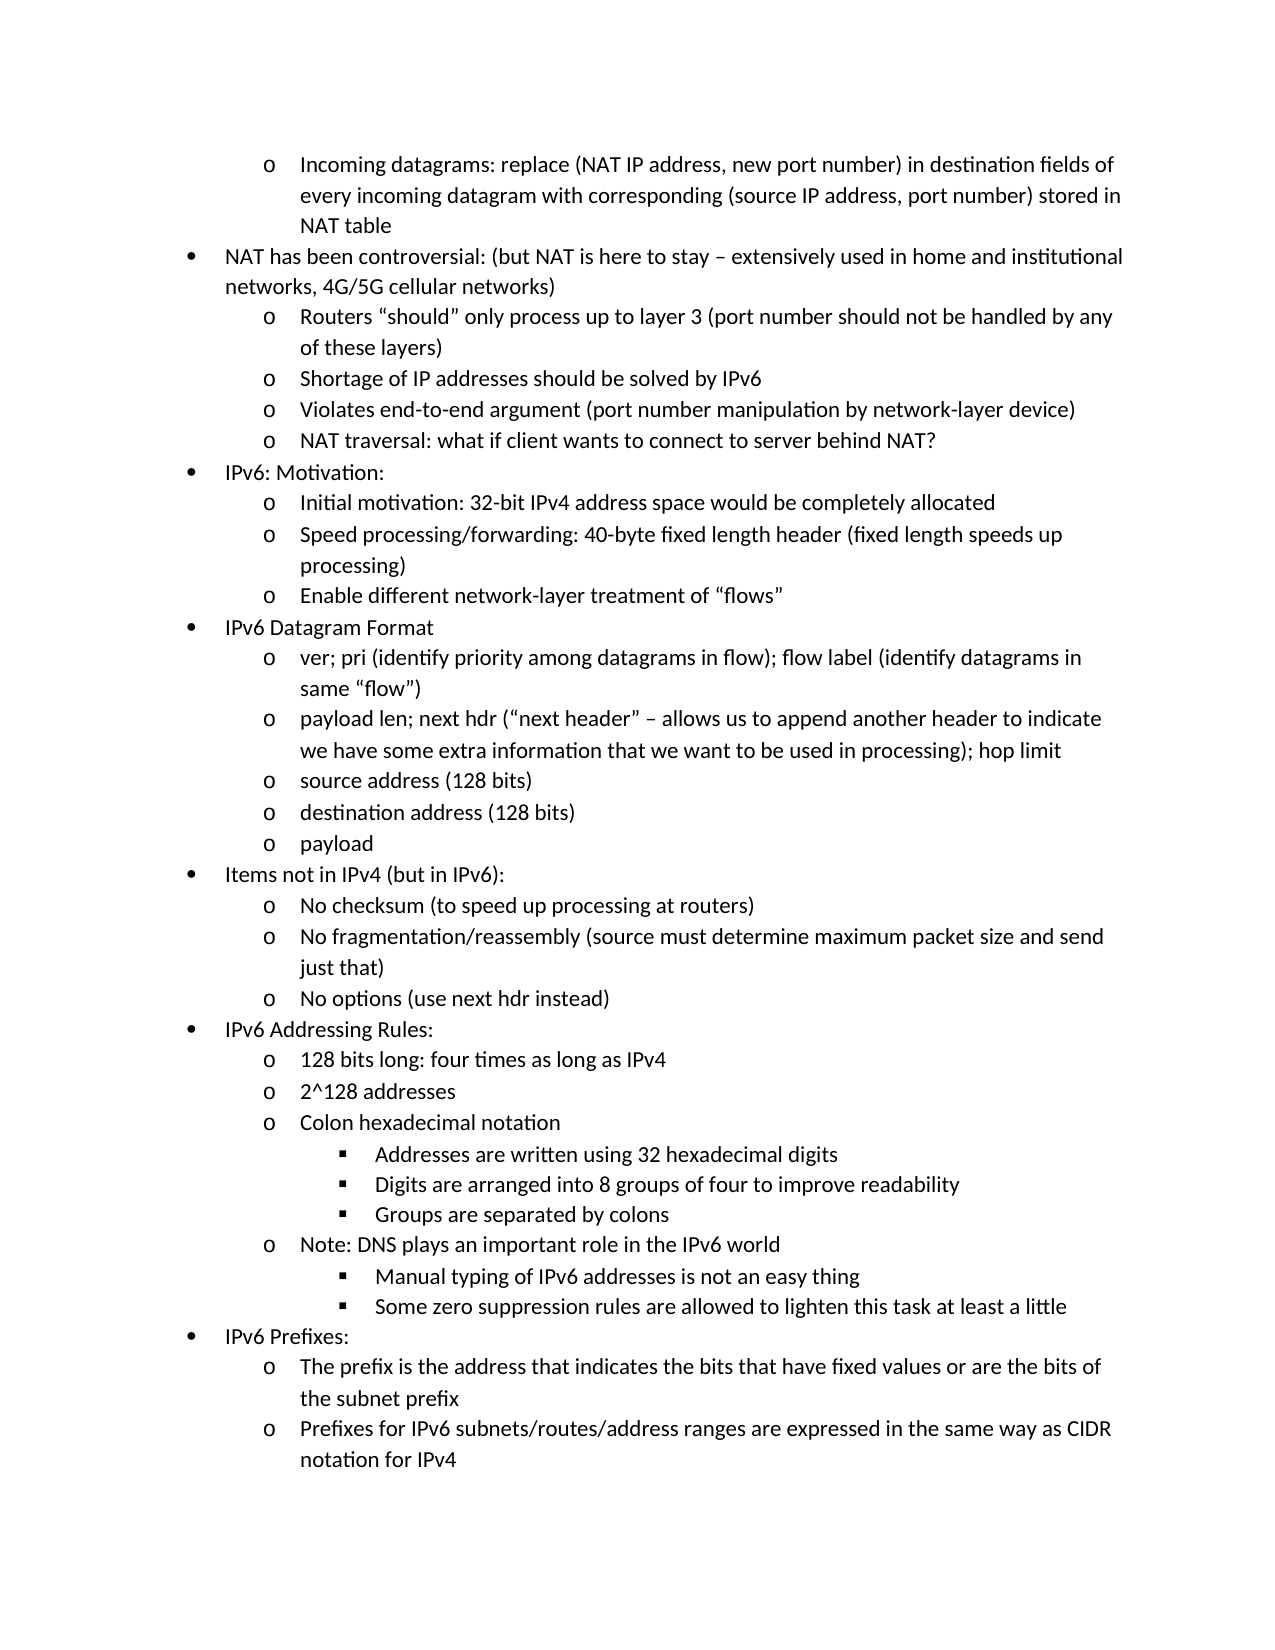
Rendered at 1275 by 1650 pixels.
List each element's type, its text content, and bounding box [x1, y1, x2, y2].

list IPv6 Addressing Rules: [187, 1015, 1125, 1043]
list No options (use next hdr instead) [262, 984, 1125, 1013]
list NAT traversal: what if client wants to connect to server behind NAT? [262, 427, 1125, 456]
list Violates end-to-end argument (port number manipulation by network-layer device) [262, 395, 1125, 424]
list IPv6: Motivation: [187, 458, 1125, 486]
list Items not in IPv4 (but in IPv6): [187, 861, 1125, 888]
list Digits are arranged into 8 groups of four to improve readability [337, 1170, 1125, 1198]
list 2^128 addresses [262, 1077, 1125, 1106]
list IPv6 Prefixes: [187, 1322, 1125, 1350]
list ver; pri (identify priority among datagrams in flow); flow label (identify datagrams in same “flow”) [262, 643, 1125, 702]
list Incoming datagrams: replace (NAT IP address, new port number) in destination fields of every incoming datagram with corresponding (source IP address, port number) stored in NAT table [262, 150, 1125, 239]
list Groups are separated by colons [337, 1200, 1125, 1228]
list source address (128 bits) [262, 766, 1125, 795]
list Prefixes for IPv6 subnets/routes/address ranges are expressed in the same way as CIDR notation for IPv4 [262, 1414, 1125, 1473]
list Addresses are written using 32 hexadecimal digits [337, 1140, 1125, 1168]
list payload len; next hdr (“next header” – allows us to append another header to indicate we have some extra information that we want to be used in processing); hop limit [262, 704, 1125, 764]
list NAT has been controversial: (but NAT is here to stay – extensively used in home and institutional networks, 4G/5G cellular networks) [187, 242, 1125, 300]
list Routers “should” only process up to layer 3 (port number should not be handled by any of these layers) [262, 302, 1125, 362]
list payload [262, 829, 1125, 858]
list destination address (128 bits) [262, 798, 1125, 827]
list IPv6 Datagram Format [187, 613, 1125, 641]
list Some zero suppression rules are allowed to lighten this task at least a little [337, 1292, 1125, 1320]
list 128 bits long: four times as long as IPv4 [262, 1045, 1125, 1074]
list Enable different network-layer treatment of “flows” [262, 581, 1125, 611]
list Note: DNS plays an important role in the IPv6 world [262, 1230, 1125, 1259]
list No fragmentation/reassembly (source must determine maximum packet size and send just that) [262, 922, 1125, 982]
list Shortage of IP addresses should be solved by IPv6 [262, 364, 1125, 393]
list No checksum (to speed up processing at routers) [262, 891, 1125, 920]
list The prefix is the address that indicates the bits that have fixed values or are the bits of the subnet prefix [262, 1352, 1125, 1412]
list Colon hexadecimal notation [262, 1108, 1125, 1137]
list Initial motivation: 32-bit IPv4 address space would be completely allocated [262, 488, 1125, 517]
list Speed processing/forwarding: 40-byte fixed length header (fixed length speeds up processing) [262, 520, 1125, 579]
list Manual typing of IPv6 addresses is not an easy thing [337, 1262, 1125, 1290]
